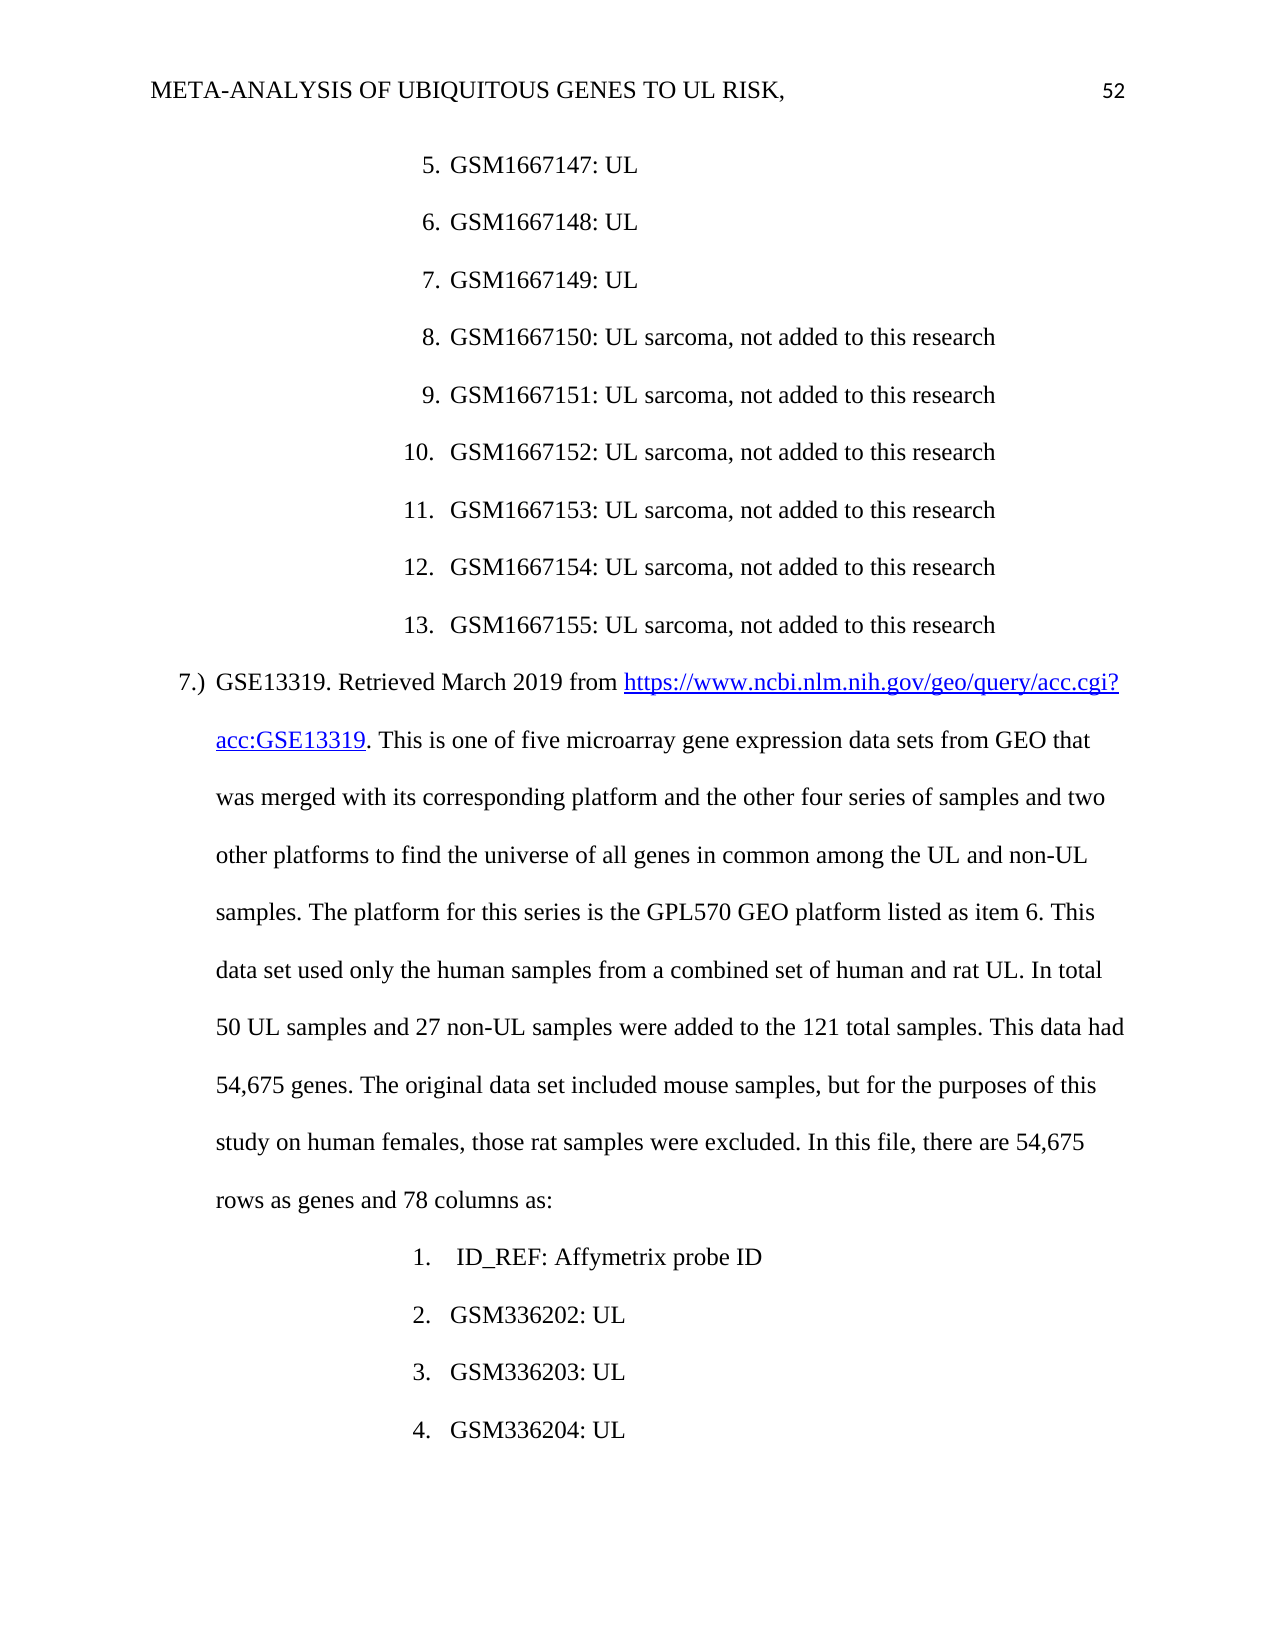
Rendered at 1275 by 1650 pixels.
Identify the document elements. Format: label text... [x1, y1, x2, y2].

list GSM1667147: UL [422, 150, 1125, 179]
list GSM1667155: UL sarcoma, not added to this research [403, 610, 1125, 639]
list GSM1667151: UL sarcoma, not added to this research [422, 380, 1125, 409]
list GSM336202: UL [412, 1300, 1125, 1329]
list GSM1667150: UL sarcoma, not added to this research [422, 322, 1125, 351]
list GSE13319. Retrieved March 2019 from https://www.ncbi.nlm.nih.gov/geo/query/acc.cgi?acc:GSE13319. This is one of five microarray gene expression data sets from GEO that was merged with its corresponding platform and the other four series of samples and two other platforms to find the universe of all genes in common among the UL and non-UL samples. The platform for this series is the GPL570 GEO platform listed as item 6. This data set used only the human samples from a combined set of human and rat UL. In total 50 UL samples and 27 non-UL samples were added to the 121 total samples. This data had 54,675 genes. The original data set included mouse samples, but for the purposes of this study on human females, those rat samples were excluded. In this file, there are 54,675 rows as genes and 78 columns as: [178, 667, 1125, 1214]
list GSM336204: UL [412, 1415, 1125, 1444]
list GSM1667152: UL sarcoma, not added to this research [403, 437, 1125, 466]
list GSM1667149: UL [422, 265, 1125, 294]
list GSM336203: UL [412, 1357, 1125, 1386]
list ID_REF: Affymetrix probe ID [412, 1242, 1125, 1271]
list GSM1667154: UL sarcoma, not added to this research [403, 552, 1125, 581]
list GSM1667153: UL sarcoma, not added to this research [403, 495, 1125, 524]
list GSM1667148: UL [422, 207, 1125, 236]
